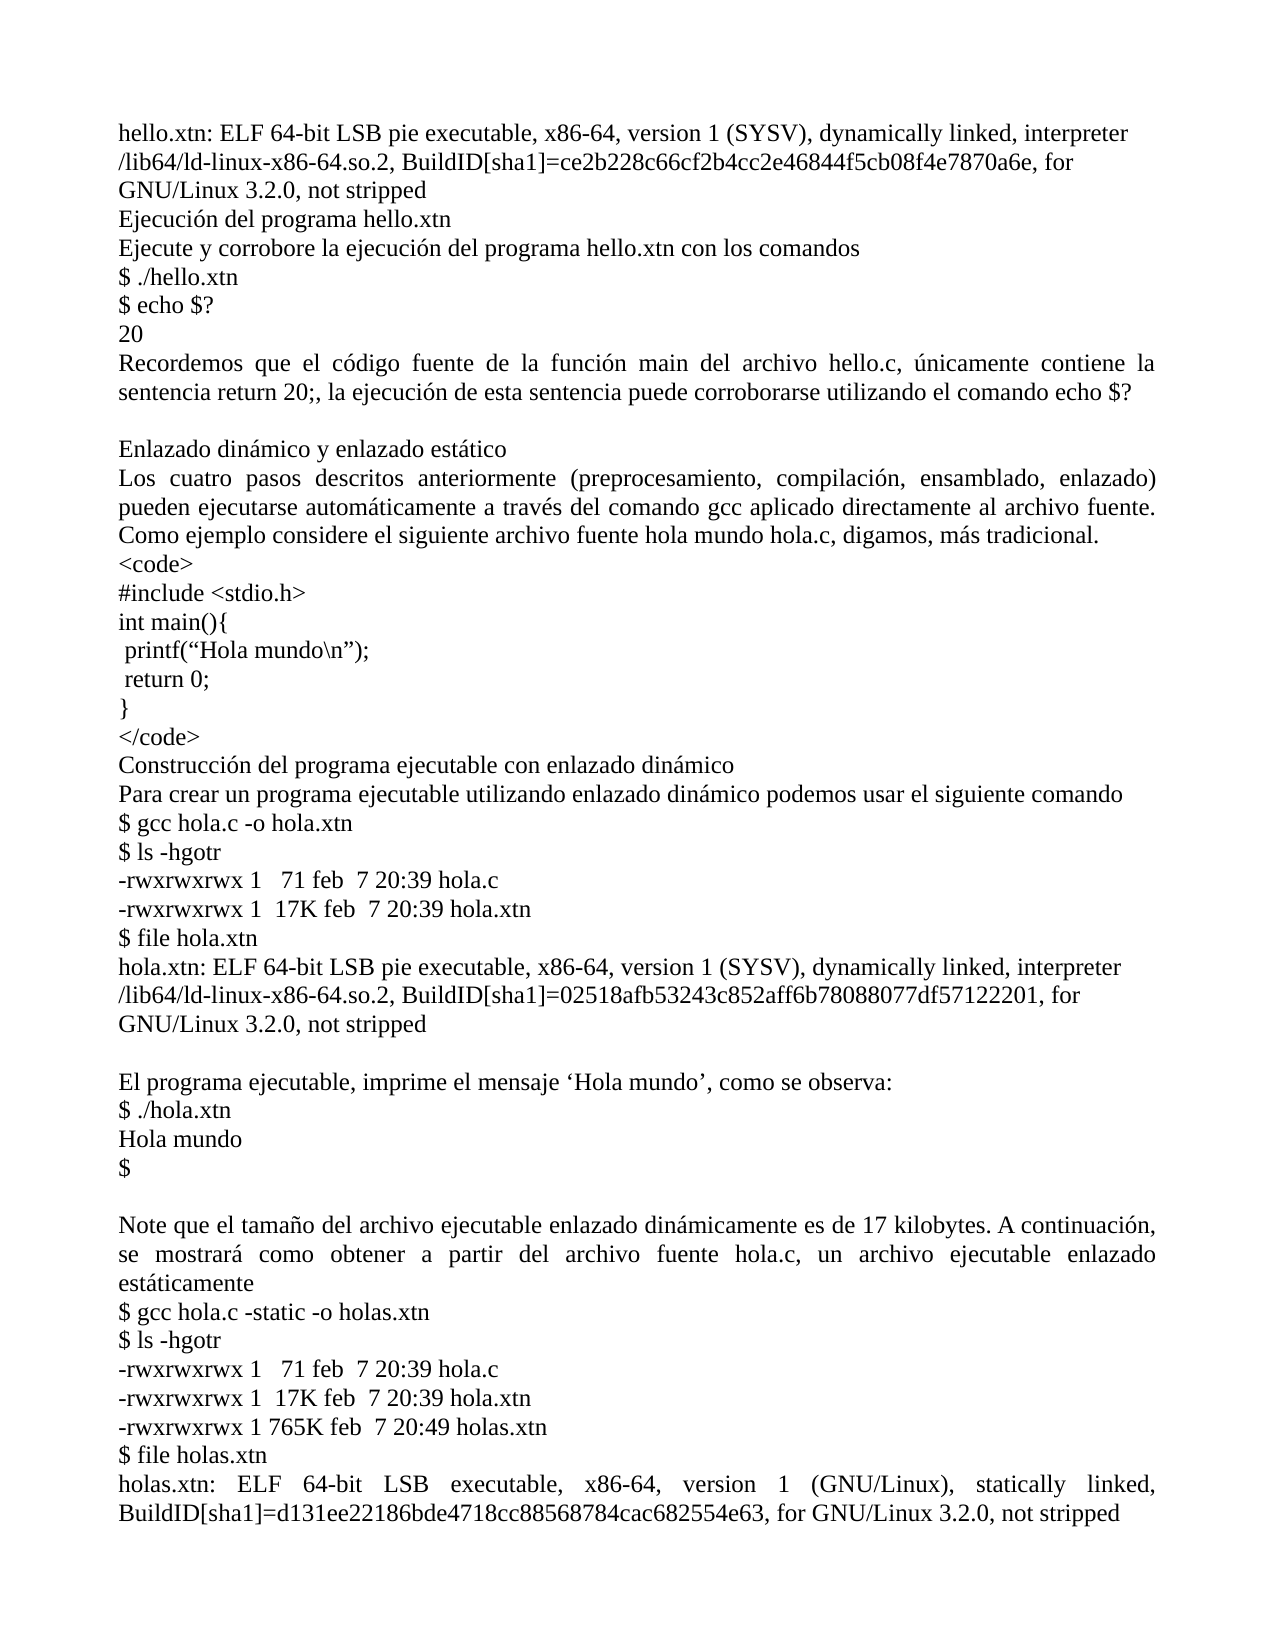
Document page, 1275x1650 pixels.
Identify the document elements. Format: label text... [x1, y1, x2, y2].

text return 0; [118, 664, 1157, 693]
text Los cuatro pasos descritos anteriormente (preprocesamiento, compilación, ensamblado, enlazado) pueden ejecutarse automáticamente a través del comando gcc aplicado directamente al archivo fuente. Como ejemplo considere el siguiente archivo fuente hola mundo hola.c, digamos, más tradicional. [118, 463, 1157, 549]
text $ ./hola.xtn [118, 1096, 1157, 1124]
text #include <stdio.h> [118, 578, 1157, 607]
text $ [118, 1153, 1157, 1182]
text Construcción del programa ejecutable con enlazado dinámico [118, 751, 1157, 779]
text hola.xtn: ELF 64-bit LSB pie executable, x86-64, version 1 (SYSV), dynamically linked, interpreter /lib64/ld-linux-x86-64.so.2, BuildID[sha1]=02518afb53243c852aff6b78088077df57122201, for GNU/Linux 3.2.0, not stripped [118, 952, 1157, 1038]
text printf(“Hola mundo\n”); [118, 636, 1157, 664]
text Para crear un programa ejecutable utilizando enlazado dinámico podemos usar el siguiente comando [118, 779, 1157, 808]
text } [118, 693, 1157, 722]
text $ ls -hgotr [118, 837, 1157, 866]
text hello.xtn: ELF 64-bit LSB pie executable, x86-64, version 1 (SYSV), dynamically linked, interpreter /lib64/ld-linux-x86-64.so.2, BuildID[sha1]=ce2b228c66cf2b4cc2e46844f5cb08f4e7870a6e, for GNU/Linux 3.2.0, not stripped [118, 118, 1157, 204]
text $ file hola.xtn [118, 923, 1157, 952]
text Ejecute y corrobore la ejecución del programa hello.xtn con los comandos [118, 233, 1157, 262]
text 20 [118, 319, 1157, 348]
text </code> [118, 722, 1157, 751]
text $ ./hello.xtn [118, 262, 1157, 291]
text Ejecución del programa hello.xtn [118, 204, 1157, 233]
text -rwxrwxrwx 1 71 feb 7 20:39 hola.c [118, 1354, 1157, 1383]
text $ file holas.xtn [118, 1441, 1157, 1469]
text -rwxrwxrwx 1 765K feb 7 20:49 holas.xtn [118, 1412, 1157, 1441]
text Hola mundo [118, 1124, 1157, 1153]
text -rwxrwxrwx 1 17K feb 7 20:39 hola.xtn [118, 894, 1157, 923]
text El programa ejecutable, imprime el mensaje ‘Hola mundo’, como se observa: [118, 1067, 1157, 1096]
text $ echo $? [118, 291, 1157, 319]
text -rwxrwxrwx 1 17K feb 7 20:39 hola.xtn [118, 1383, 1157, 1412]
text $ ls -hgotr [118, 1326, 1157, 1354]
text Recordemos que el código fuente de la función main del archivo hello.c, únicamente contiene la sentencia return 20;, la ejecución de esta sentencia puede corroborarse utilizando el comando echo $? [118, 348, 1157, 406]
text <code> [118, 549, 1157, 578]
text Note que el tamaño del archivo ejecutable enlazado dinámicamente es de 17 kilobytes. A continuación, se mostrará como obtener a partir del archivo fuente hola.c, un archivo ejecutable enlazado estáticamente [118, 1211, 1157, 1297]
text $ gcc hola.c -o hola.xtn [118, 808, 1157, 837]
text int main(){ [118, 607, 1157, 636]
text -rwxrwxrwx 1 71 feb 7 20:39 hola.c [118, 866, 1157, 894]
text Enlazado dinámico y enlazado estático [118, 434, 1157, 463]
text $ gcc hola.c -static -o holas.xtn [118, 1297, 1157, 1326]
